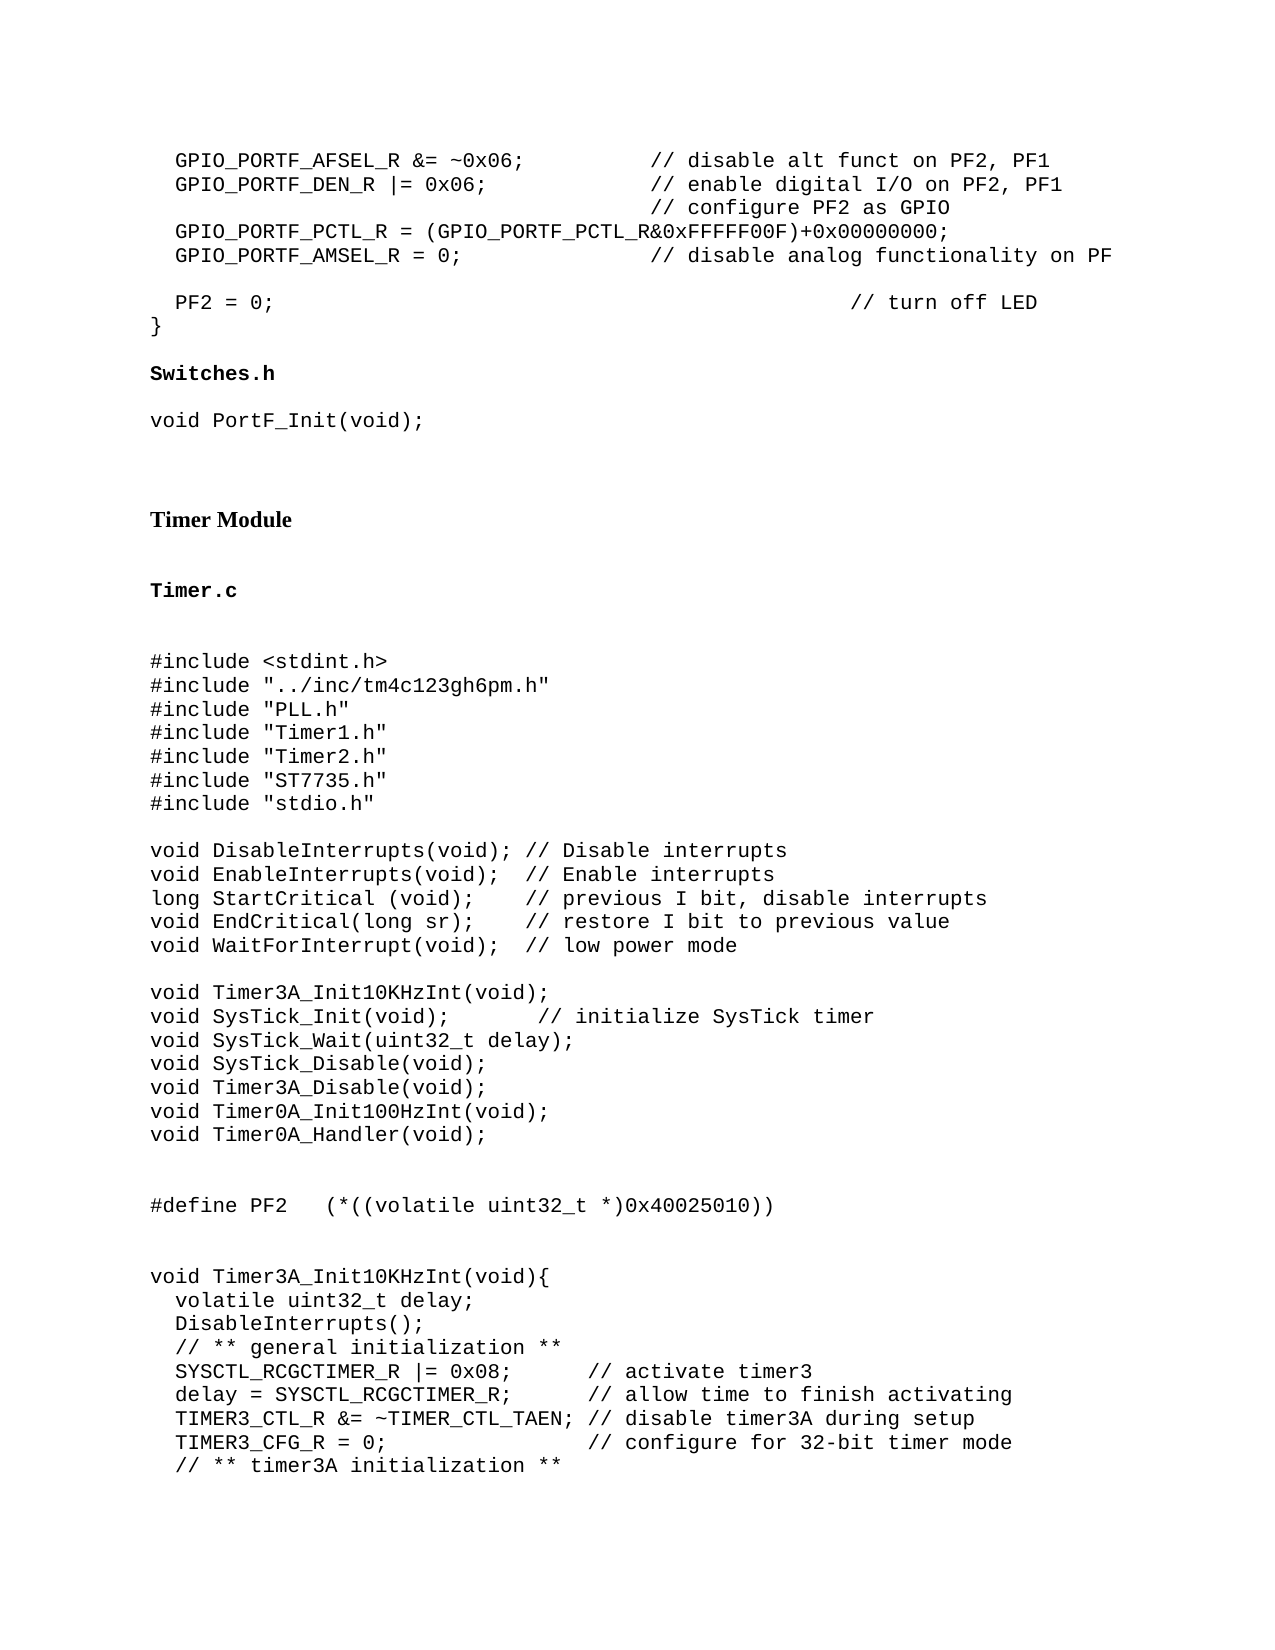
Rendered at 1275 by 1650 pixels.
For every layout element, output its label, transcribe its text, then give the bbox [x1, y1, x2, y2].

text TIMER3_CTL_R &= ~TIMER_CTL_TAEN; // disable timer3A during setup [150, 1408, 1125, 1432]
text long StartCritical (void); // previous I bit, disable interrupts [150, 888, 1125, 911]
text void DisableInterrupts(void); // Disable interrupts [150, 841, 1125, 864]
text void WaitForInterrupt(void); // low power mode [150, 935, 1125, 959]
text GPIO_PORTF_AFSEL_R &= ~0x06; // disable alt funct on PF2, PF1 [150, 150, 1125, 174]
text #include "../inc/tm4c123gh6pm.h" [150, 675, 1125, 699]
text #include "stdio.h" [150, 793, 1125, 817]
text } [150, 316, 1125, 339]
text void Timer3A_Init10KHzInt(void){ [150, 1266, 1125, 1290]
text DisableInterrupts(); [150, 1313, 1125, 1337]
text PF2 = 0; // turn off LED [150, 292, 1125, 316]
text void SysTick_Disable(void); [150, 1053, 1125, 1077]
text #include "PLL.h" [150, 699, 1125, 722]
text Timer Module [150, 506, 1125, 532]
text void SysTick_Init(void); // initialize SysTick timer [150, 1006, 1125, 1030]
text SYSCTL_RCGCTIMER_R |= 0x08; // activate timer3 [150, 1361, 1125, 1384]
text void Timer0A_Init100HzInt(void); [150, 1101, 1125, 1124]
text // ** general initialization ** [150, 1337, 1125, 1361]
text #include "Timer1.h" [150, 722, 1125, 746]
text GPIO_PORTF_DEN_R |= 0x06; // enable digital I/O on PF2, PF1 [150, 174, 1125, 197]
text // configure PF2 as GPIO [150, 197, 1125, 221]
text // ** timer3A initialization ** [150, 1455, 1125, 1479]
text volatile uint32_t delay; [150, 1290, 1125, 1313]
text #include <stdint.h> [150, 651, 1125, 675]
text #include "Timer2.h" [150, 746, 1125, 769]
text void EnableInterrupts(void); // Enable interrupts [150, 864, 1125, 888]
text void EndCritical(long sr); // restore I bit to previous value [150, 911, 1125, 935]
text void Timer3A_Disable(void); [150, 1077, 1125, 1101]
text Timer.c [150, 580, 1125, 604]
text GPIO_PORTF_PCTL_R = (GPIO_PORTF_PCTL_R&0xFFFFF00F)+0x00000000; [150, 221, 1125, 244]
text void SysTick_Wait(uint32_t delay); [150, 1030, 1125, 1053]
text void Timer3A_Init10KHzInt(void); [150, 982, 1125, 1006]
text TIMER3_CFG_R = 0; // configure for 32-bit timer mode [150, 1432, 1125, 1455]
text #include "ST7735.h" [150, 769, 1125, 793]
text void PortF_Init(void); [150, 410, 1125, 434]
text GPIO_PORTF_AMSEL_R = 0; // disable analog functionality on PF [150, 244, 1125, 268]
text void Timer0A_Handler(void); [150, 1124, 1125, 1148]
text Switches.h [150, 363, 1125, 386]
text delay = SYSCTL_RCGCTIMER_R; // allow time to finish activating [150, 1384, 1125, 1408]
text #define PF2 (*((volatile uint32_t *)0x40025010)) [150, 1195, 1125, 1219]
